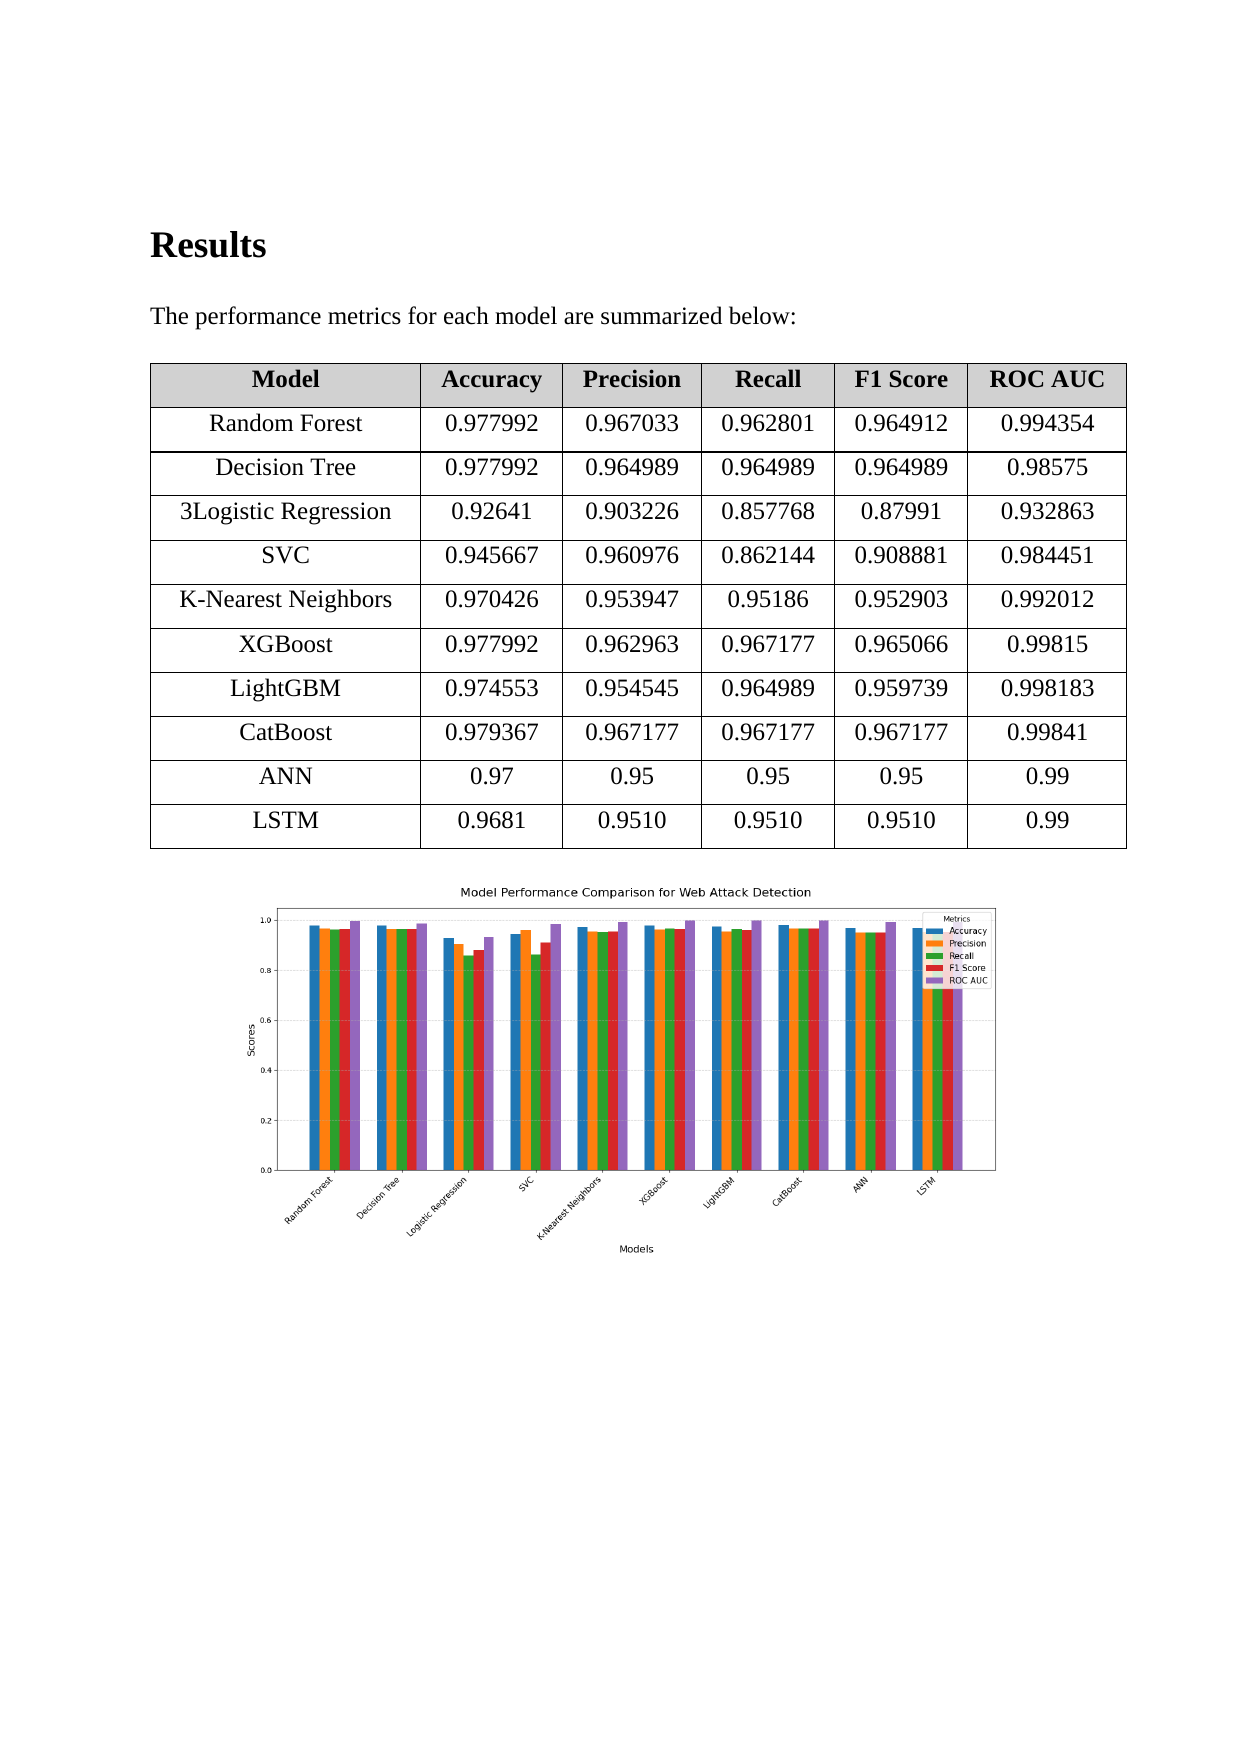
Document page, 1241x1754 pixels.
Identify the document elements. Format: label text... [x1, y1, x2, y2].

table_cell 0.9510 [563, 805, 701, 848]
table_cell 0.984451 [968, 541, 1126, 583]
table_cell 0.92641 [421, 496, 562, 539]
table_cell LSTM [151, 805, 420, 848]
table_cell 0.99 [968, 805, 1126, 848]
table_cell 0.9510 [702, 805, 834, 848]
table_cell 0.967177 [702, 717, 834, 760]
table_cell 0.960976 [563, 541, 701, 583]
table_cell 0.998183 [968, 673, 1126, 716]
table_cell 0.99 [968, 761, 1126, 804]
table_cell 0.908881 [835, 541, 967, 583]
table_cell 0.87991 [835, 496, 967, 539]
table_cell 0.862144 [702, 541, 834, 583]
table_cell 0.967177 [835, 717, 967, 760]
table_cell LightGBM [151, 673, 420, 716]
table_cell 0.964989 [702, 453, 834, 495]
table_cell 0.945667 [421, 541, 562, 583]
table_cell 0.9681 [421, 805, 562, 848]
table_cell 0.857768 [702, 496, 834, 539]
table_cell 0.962801 [702, 408, 834, 451]
table_cell 0.967177 [702, 629, 834, 672]
table_header ROC AUC [968, 364, 1126, 407]
table_cell 0.965066 [835, 629, 967, 672]
table_cell 0.967177 [563, 717, 701, 760]
table_header Model [151, 364, 420, 407]
table_cell 0.977992 [421, 453, 562, 495]
table_header F1 Score [835, 364, 967, 407]
table_cell ANN [151, 761, 420, 804]
text The performance metrics for each model are summarized below: [150, 301, 1090, 330]
picture [241, 883, 1000, 1260]
table_cell 0.977992 [421, 629, 562, 672]
table_cell 0.95 [563, 761, 701, 804]
table_cell 0.98575 [968, 453, 1126, 495]
table_cell 0.95186 [702, 585, 834, 628]
table_cell 0.95 [702, 761, 834, 804]
table_cell 0.953947 [563, 585, 701, 628]
table_cell 0.979367 [421, 717, 562, 760]
table_cell 0.97 [421, 761, 562, 804]
table_cell 0.994354 [968, 408, 1126, 451]
table_cell 0.964912 [835, 408, 967, 451]
text Results [150, 222, 1090, 265]
table_cell SVC [151, 541, 420, 583]
table_cell 0.964989 [563, 453, 701, 495]
table_cell 0.970426 [421, 585, 562, 628]
table_cell 0.99841 [968, 717, 1126, 760]
table_cell Decision Tree [151, 453, 420, 495]
table_header Precision [563, 364, 701, 407]
table_cell 0.932863 [968, 496, 1126, 539]
table_cell K-Nearest Neighbors [151, 585, 420, 628]
table_header Accuracy [421, 364, 562, 407]
table_cell 0.964989 [835, 453, 967, 495]
table_cell 0.95 [835, 761, 967, 804]
table_cell 0.974553 [421, 673, 562, 716]
table_cell CatBoost [151, 717, 420, 760]
table_cell 0.9510 [835, 805, 967, 848]
table_cell 0.962963 [563, 629, 701, 672]
table_cell 0.959739 [835, 673, 967, 716]
table_cell 0.992012 [968, 585, 1126, 628]
table_cell 0.903226 [563, 496, 701, 539]
table_cell 0.952903 [835, 585, 967, 628]
table_cell XGBoost [151, 629, 420, 672]
table_cell 0.964989 [702, 673, 834, 716]
table_cell 0.954545 [563, 673, 701, 716]
table_cell 0.99815 [968, 629, 1126, 672]
table_cell Random Forest [151, 408, 420, 451]
table_header Recall [702, 364, 834, 407]
table_cell 0.967033 [563, 408, 701, 451]
table_cell 3Logistic Regression [151, 496, 420, 539]
table_cell 0.977992 [421, 408, 562, 451]
